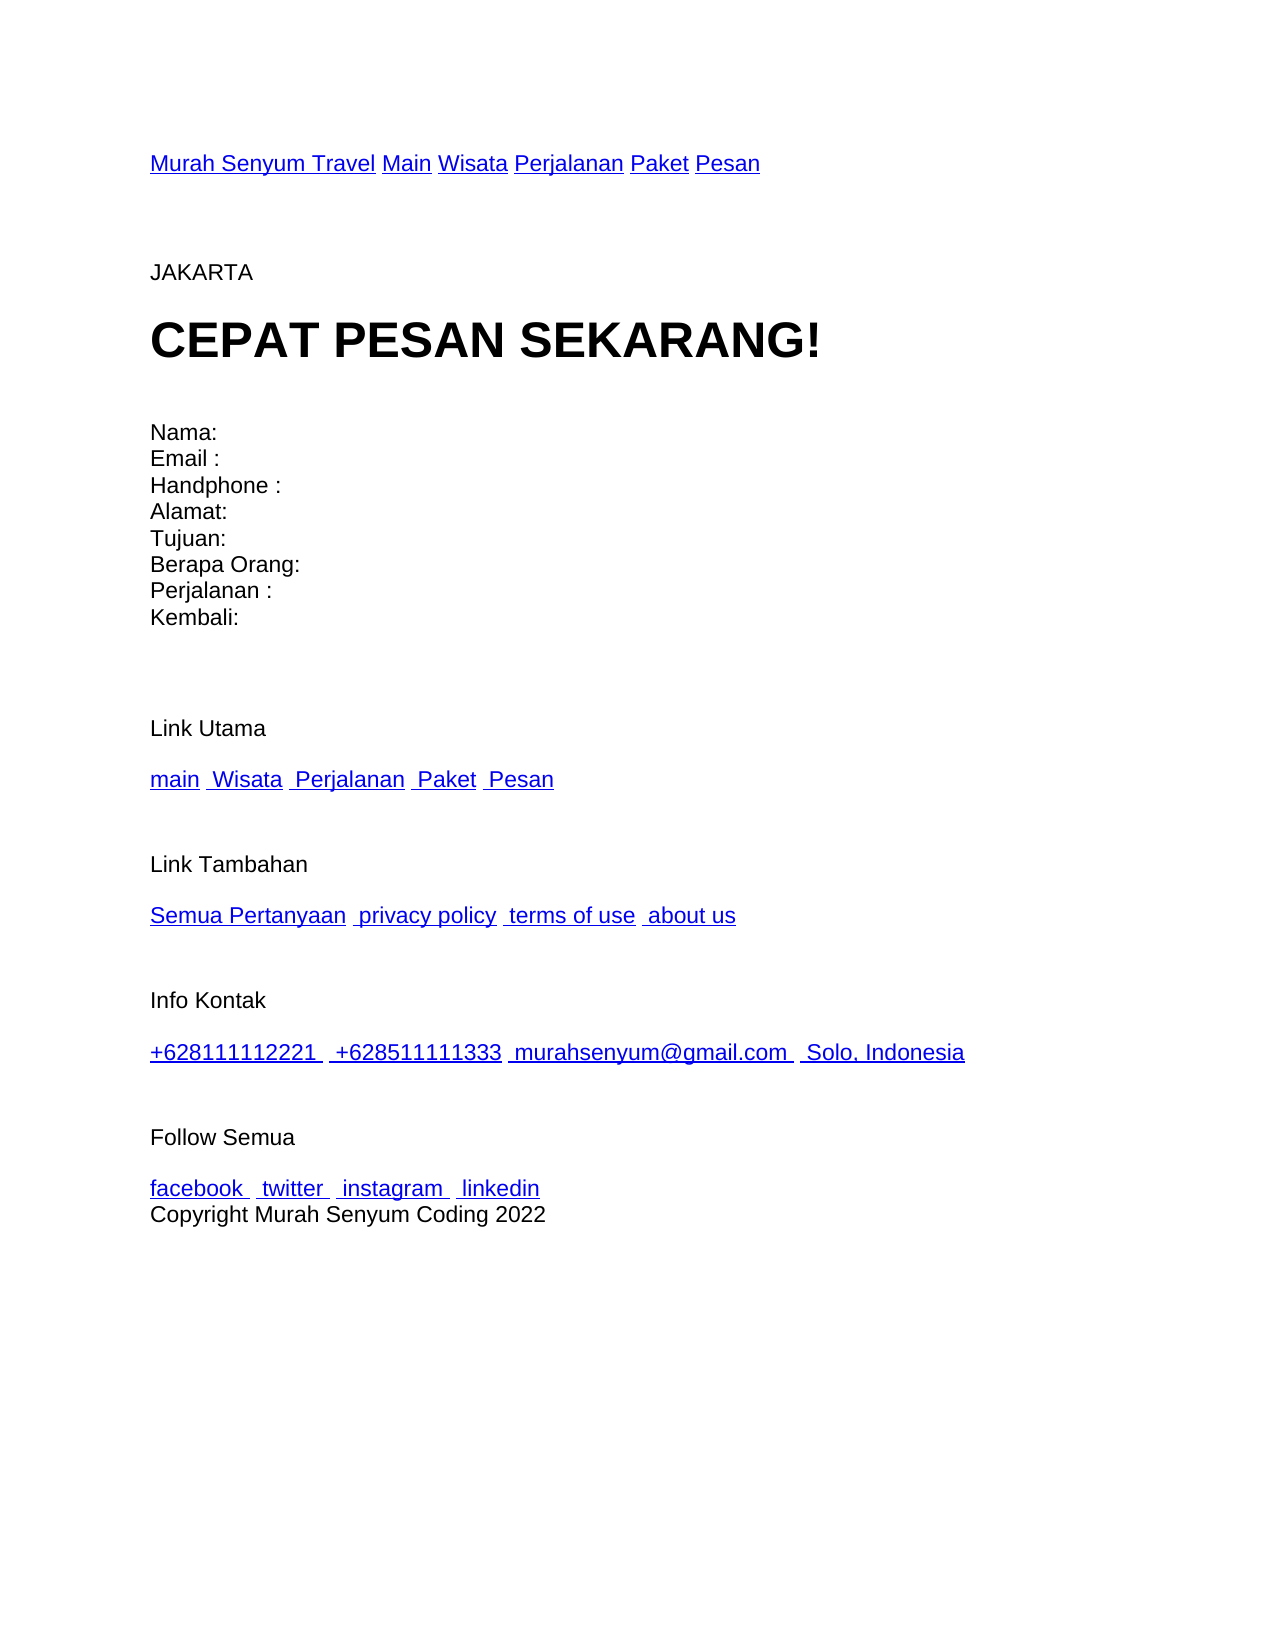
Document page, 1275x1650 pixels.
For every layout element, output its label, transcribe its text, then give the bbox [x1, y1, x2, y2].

text JAKARTA [150, 259, 1125, 285]
text Berapa Orang: [150, 551, 1125, 577]
text Perjalanan : [150, 577, 1125, 603]
text Info Kontak [150, 987, 1125, 1014]
text Link Tambahan [150, 851, 1125, 877]
text Tujuan: [150, 524, 1125, 551]
text +628111112221 +628511111333 murahsenyum@gmail.com Solo, Indonesia [150, 1039, 1125, 1065]
text main Wisata Perjalanan Paket Pesan [150, 766, 1125, 792]
text Kembali: [150, 603, 1125, 630]
subtitle CEPAT PESAN SEKARANG! [150, 310, 1125, 368]
text Follow Semua [150, 1123, 1125, 1150]
text Nama: [150, 419, 1125, 445]
text Copyright Murah Senyum Coding 2022 [150, 1201, 1125, 1228]
text Email : [150, 445, 1125, 472]
text Link Utama [150, 715, 1125, 741]
text facebook twitter instagram linkedin [150, 1175, 1125, 1201]
text Semua Pertanyaan privacy policy terms of use about us [150, 902, 1125, 929]
text Alamat: [150, 498, 1125, 524]
text Murah Senyum Travel Main Wisata Perjalanan Paket Pesan [150, 150, 1125, 176]
text Handphone : [150, 472, 1125, 498]
